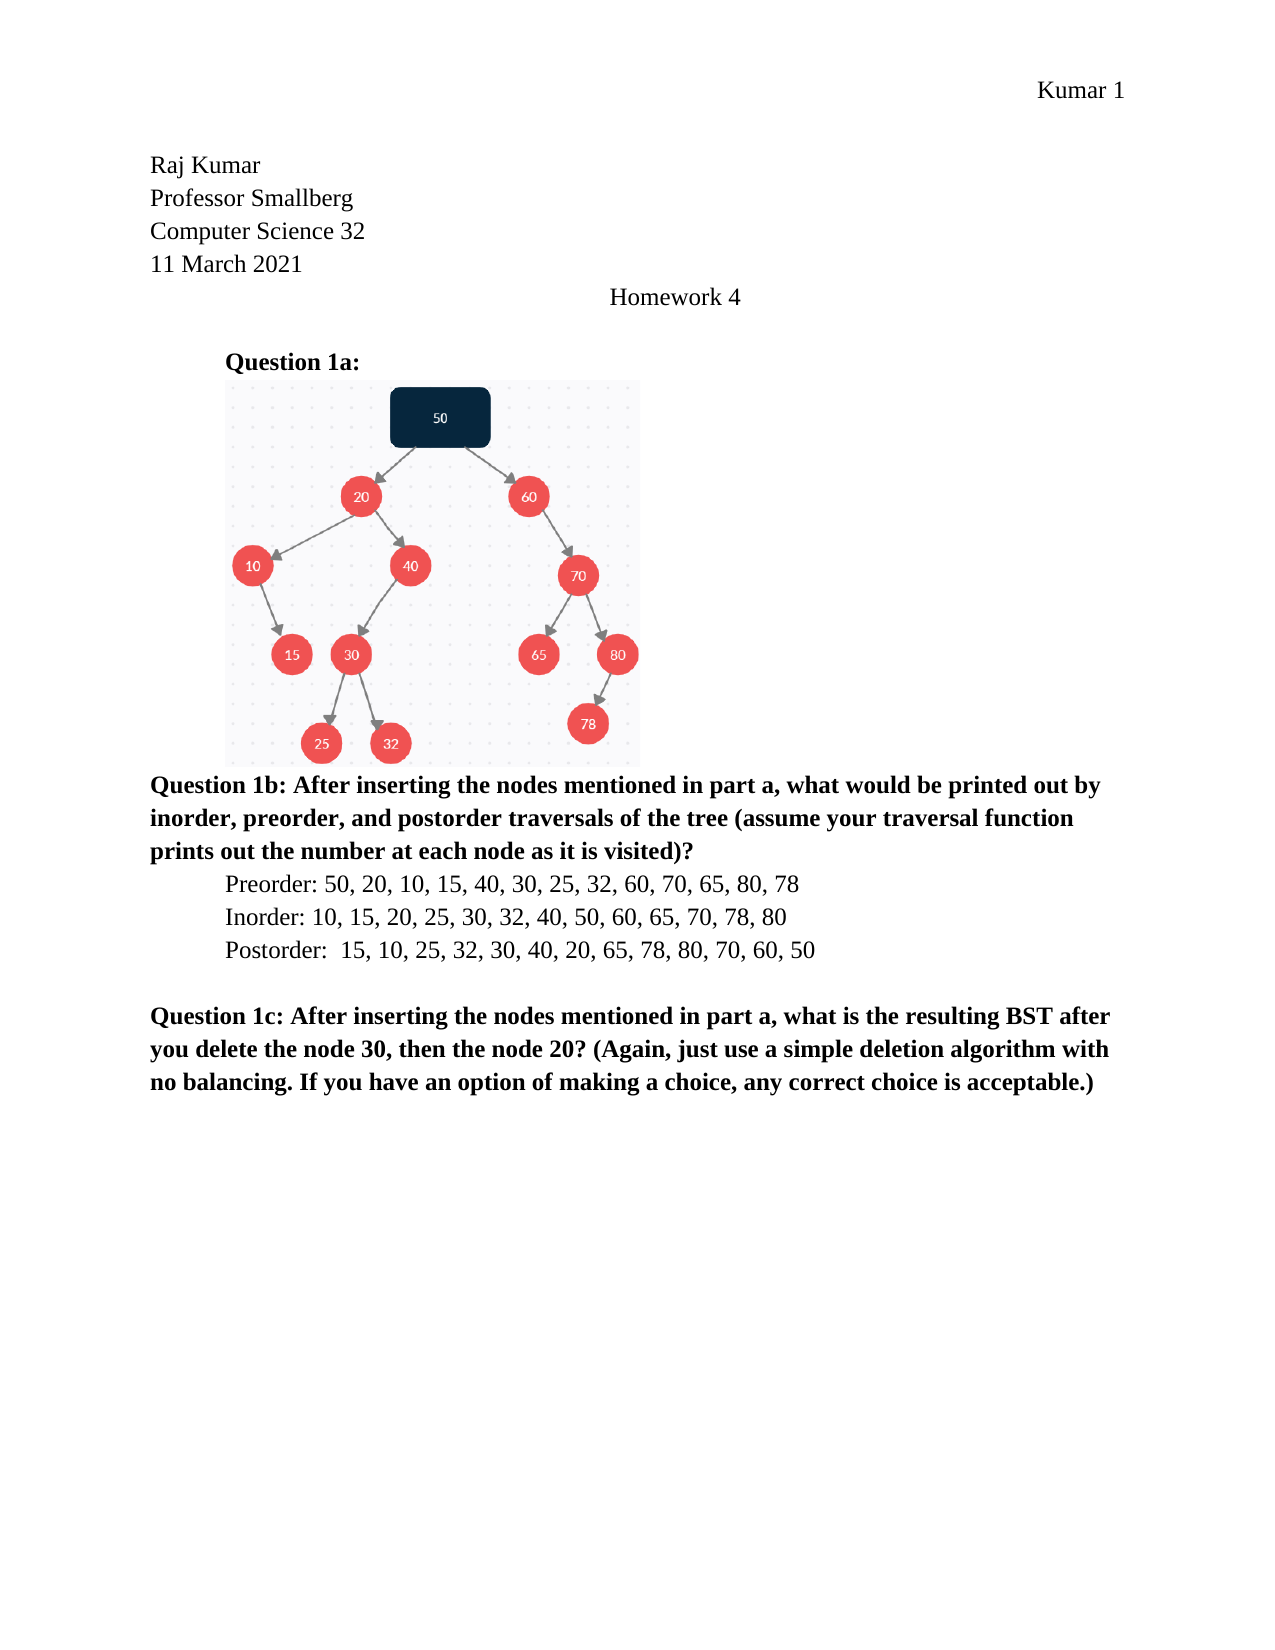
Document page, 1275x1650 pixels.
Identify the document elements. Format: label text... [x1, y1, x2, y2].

text Postorder: 15, 10, 25, 32, 30, 40, 20, 65, 78, 80, 70, 60, 50 [150, 935, 1125, 964]
text Question 1a: [150, 347, 1125, 376]
text Professor Smallberg [150, 183, 1125, 212]
text Question 1b: After inserting the nodes mentioned in part a, what would be printed out by inorder, preorder, and postorder traversals of the tree (assume your traversal function prints out the number at each node as it is visited)? [150, 770, 1125, 865]
picture [225, 380, 640, 767]
text Homework 4 [150, 282, 1125, 311]
text Question 1c: After inserting the nodes mentioned in part a, what is the resulting BST after you delete the node 30, then the node 20? (Again, just use a simple deletion algorithm with no balancing. If you have an option of making a choice, any correct choice is acceptable.) [150, 1001, 1125, 1096]
text 11 March 2021 [150, 249, 1125, 278]
text Computer Science 32 [150, 216, 1125, 245]
text Preorder: 50, 20, 10, 15, 40, 30, 25, 32, 60, 70, 65, 80, 78 [150, 869, 1125, 898]
text Raj Kumar [150, 150, 1125, 179]
text Inorder: 10, 15, 20, 25, 30, 32, 40, 50, 60, 65, 70, 78, 80 [150, 902, 1125, 931]
